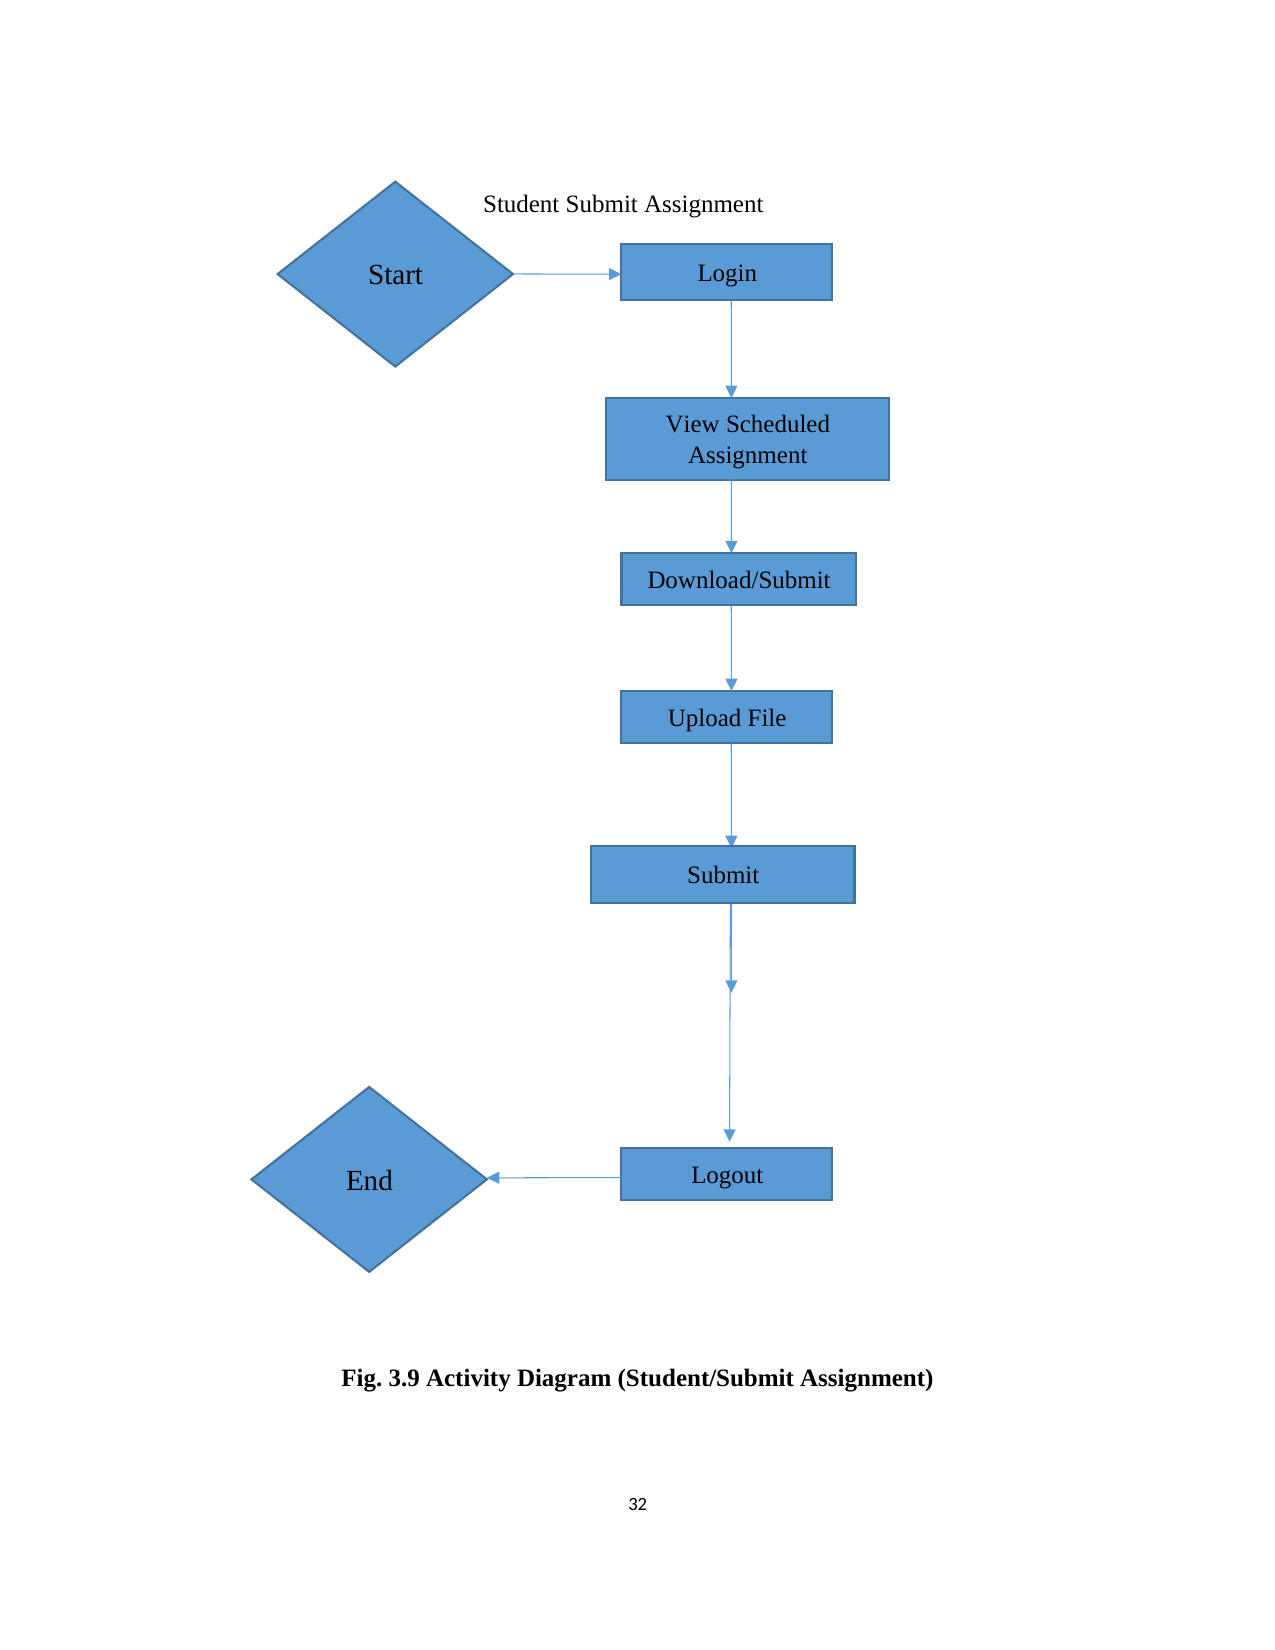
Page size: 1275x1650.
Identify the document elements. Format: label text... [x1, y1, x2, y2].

text Fig. 3.9 Activity Diagram (Student/Submit Assignment) [150, 1363, 1125, 1392]
